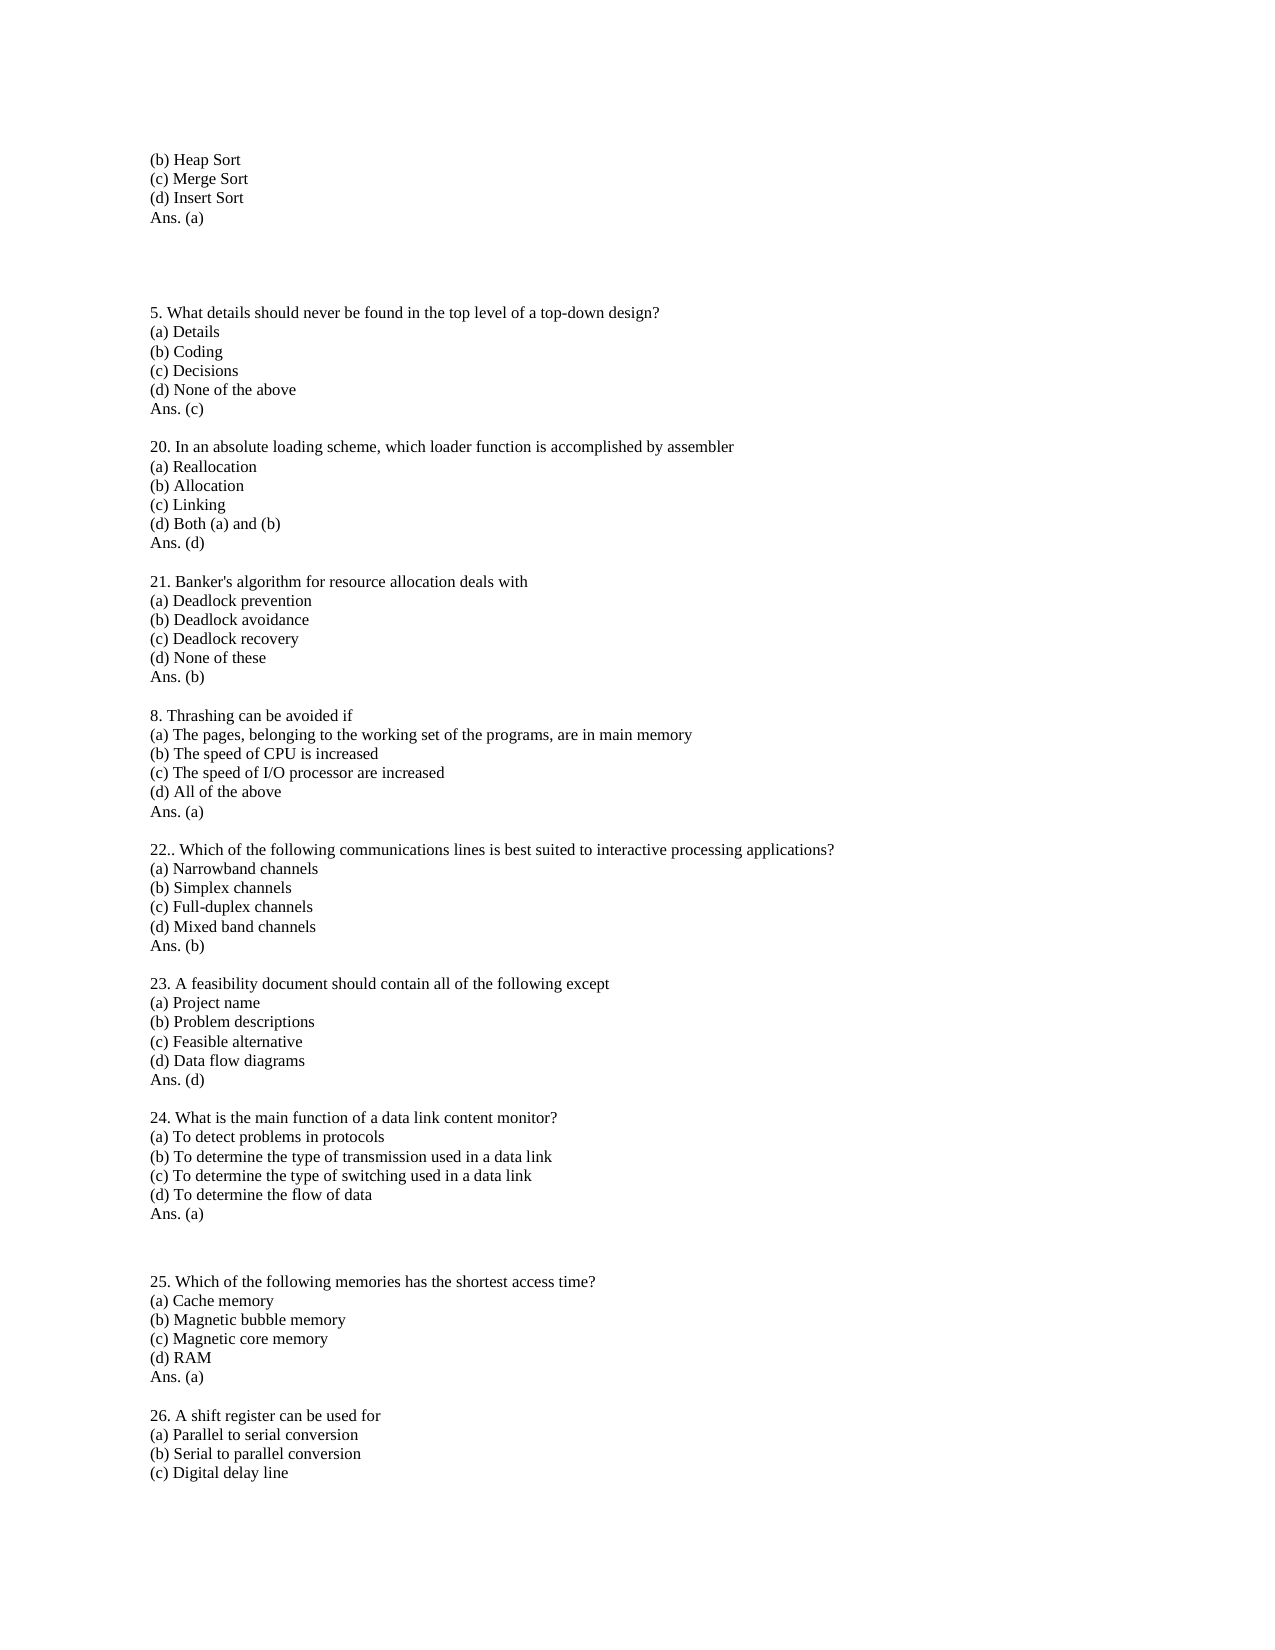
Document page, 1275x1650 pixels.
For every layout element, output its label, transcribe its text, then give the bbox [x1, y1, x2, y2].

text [150, 1252, 1125, 1482]
text 5. What details should never be found in the top level of a top-down design? (a) Details (b) Coding (c) Decisions (d) None of the above Ans. (c) 20. In an absolute loading scheme, which loader function is accomplished by assembler (a) Reallocation (b) Allocation (c) Linking (d) Both (a) and (b) Ans. (d) 21. Banker's algorithm for resource allocation deals with (a) Deadlock prevention (b) Deadlock avoidance (c) Deadlock recovery (d) None of these Ans. (b) 8. Thrashing can be avoided if (a) The pages, belonging to the working set of the programs, are in main memory (b) The speed of CPU is increased (c) The speed of I/O processor are increased (d) All of the above Ans. (a) 22.. Which of the following communications lines is best suited to interactive processing applications? (a) Narrowband channels (b) Simplex channels (c) Full-duplex channels (d) Mixed band channels Ans. (b) 23. A feasibility document should contain all of the following except (a) Project name (b) Problem descriptions (c) Feasible alternative (d) Data flow diagrams Ans. (d) 24. What is the main function of a data link content monitor? (a) To detect problems in protocols (b) To determine the type of transmission used in a data link (c) To determine the type of switching used in a data link (d) To determine the flow of data Ans. (a) [150, 303, 1125, 1223]
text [150, 150, 1125, 274]
